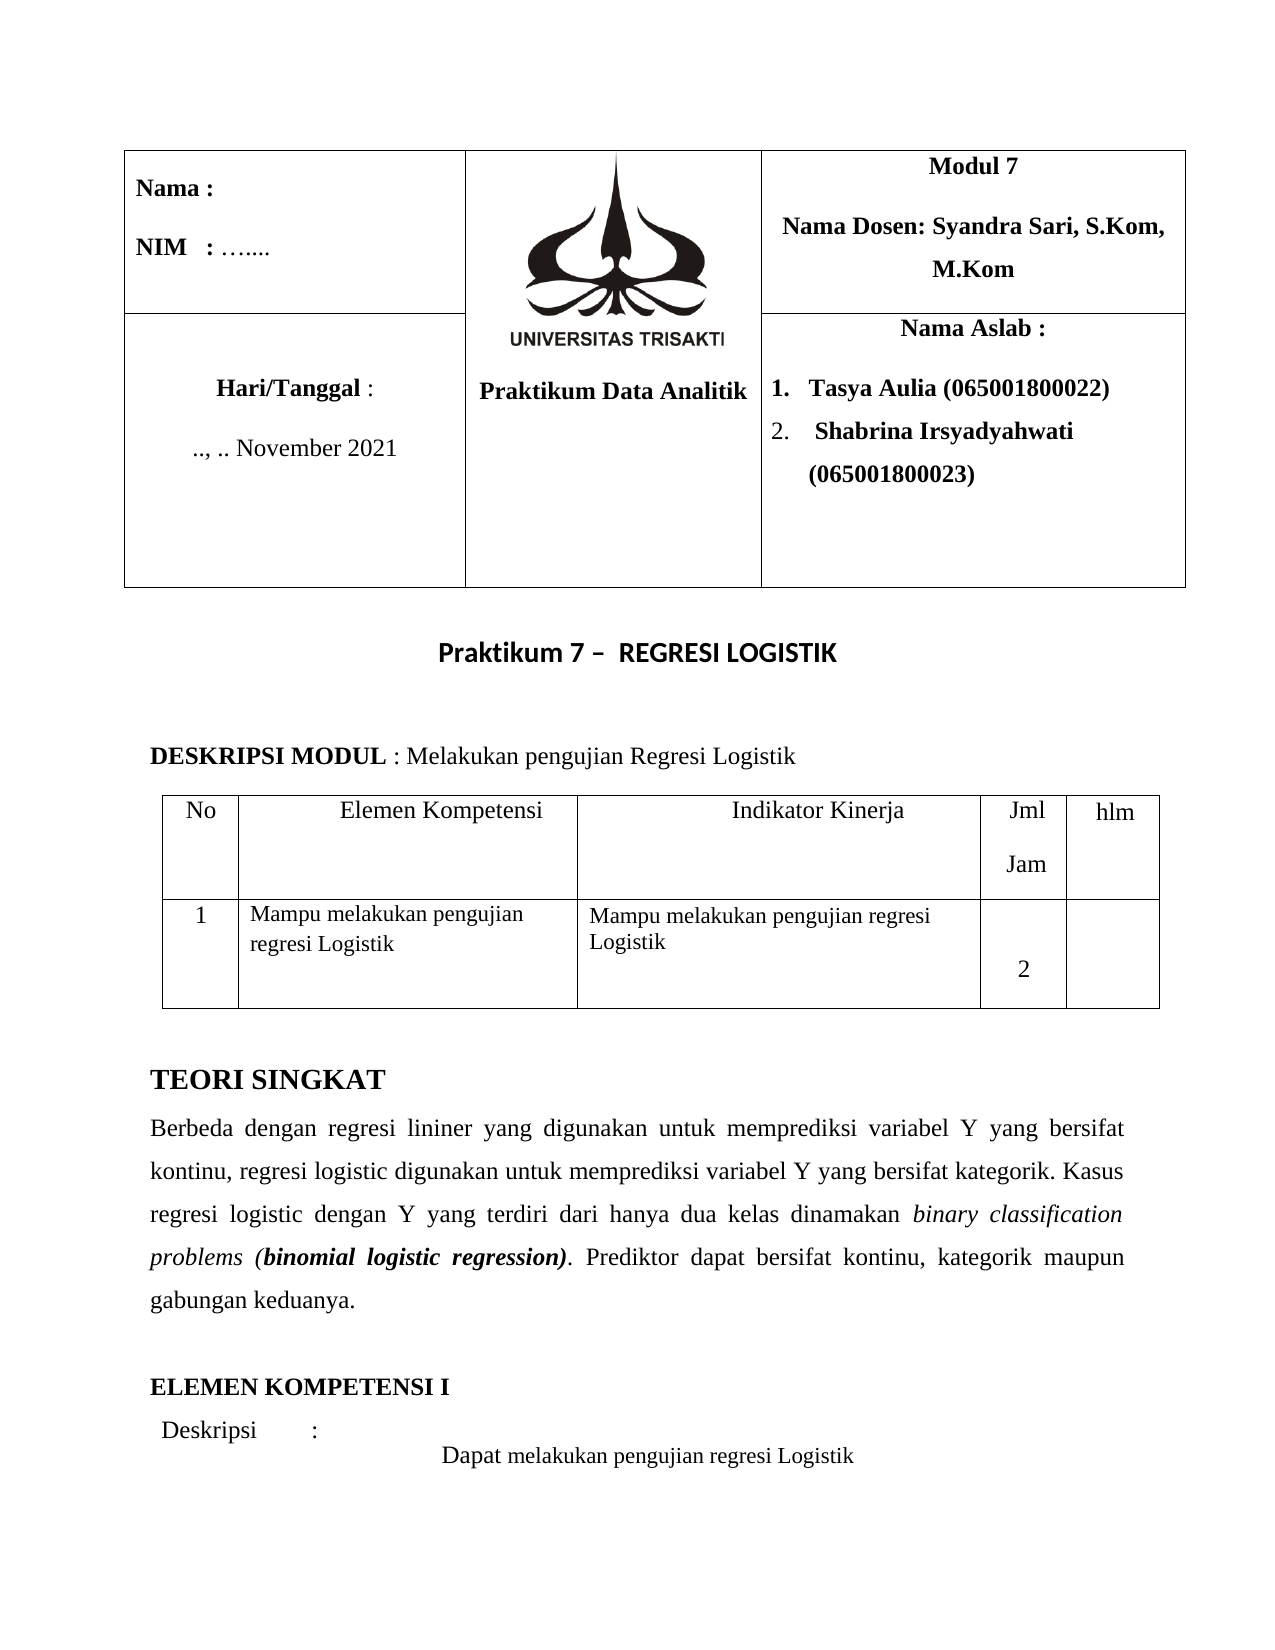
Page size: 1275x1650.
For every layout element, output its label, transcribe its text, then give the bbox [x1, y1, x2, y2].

table_cell 2 [981, 900, 1066, 1008]
table_header Deskripsi : [150, 1415, 430, 1468]
table_header Elemen Kompetensi [239, 796, 577, 899]
text TEORI SINGKAT [150, 1062, 1125, 1096]
subtitle ELEMEN KOMPETENSI I [150, 1372, 1125, 1400]
table_cell Hari/Tanggal : .., .. November 2021 [125, 314, 465, 587]
table_cell [1067, 900, 1159, 1008]
table_header Nama : NIM : ….... [125, 151, 465, 312]
table_header No [163, 796, 238, 899]
table_cell Mampu melakukan pengujian regresi Logistik [239, 900, 577, 1008]
table_cell Mampu melakukan pengujian regresi Logistik [578, 900, 980, 1008]
text DESKRIPSI MODUL : Melakukan pengujian Regresi Logistik [150, 741, 1125, 769]
table_header hlm [1067, 796, 1159, 899]
table_cell Nama Aslab : Tasya Aulia (065001800022) Shabrina Irsyadyahwati (065001800023) [762, 314, 1185, 587]
picture [509, 151, 724, 346]
text Berbeda dengan regresi lininer yang digunakan untuk memprediksi variabel Y yang bersifat kontinu, regresi logistic digunakan untuk memprediksi variabel Y yang bersifat kategorik. Kasus regresi logistic dengan Y yang terdiri dari hanya dua kelas dinamakan binary classification problems (binomial logistic regression). Prediktor dapat bersifat kontinu, kategorik maupun gabungan keduanya. [150, 1113, 1125, 1314]
table_cell 1 [163, 900, 238, 1008]
table_header Indikator Kinerja [578, 796, 980, 899]
table_header Modul 7 Nama Dosen: Syandra Sari, S.Kom, M.Kom [762, 151, 1185, 312]
text Praktikum 7 – REGRESI LOGISTIK [150, 634, 1125, 669]
table_header Jml Jam [981, 796, 1066, 899]
table_header Praktikum Data Analitik [466, 151, 761, 587]
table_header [430, 1415, 1124, 1468]
